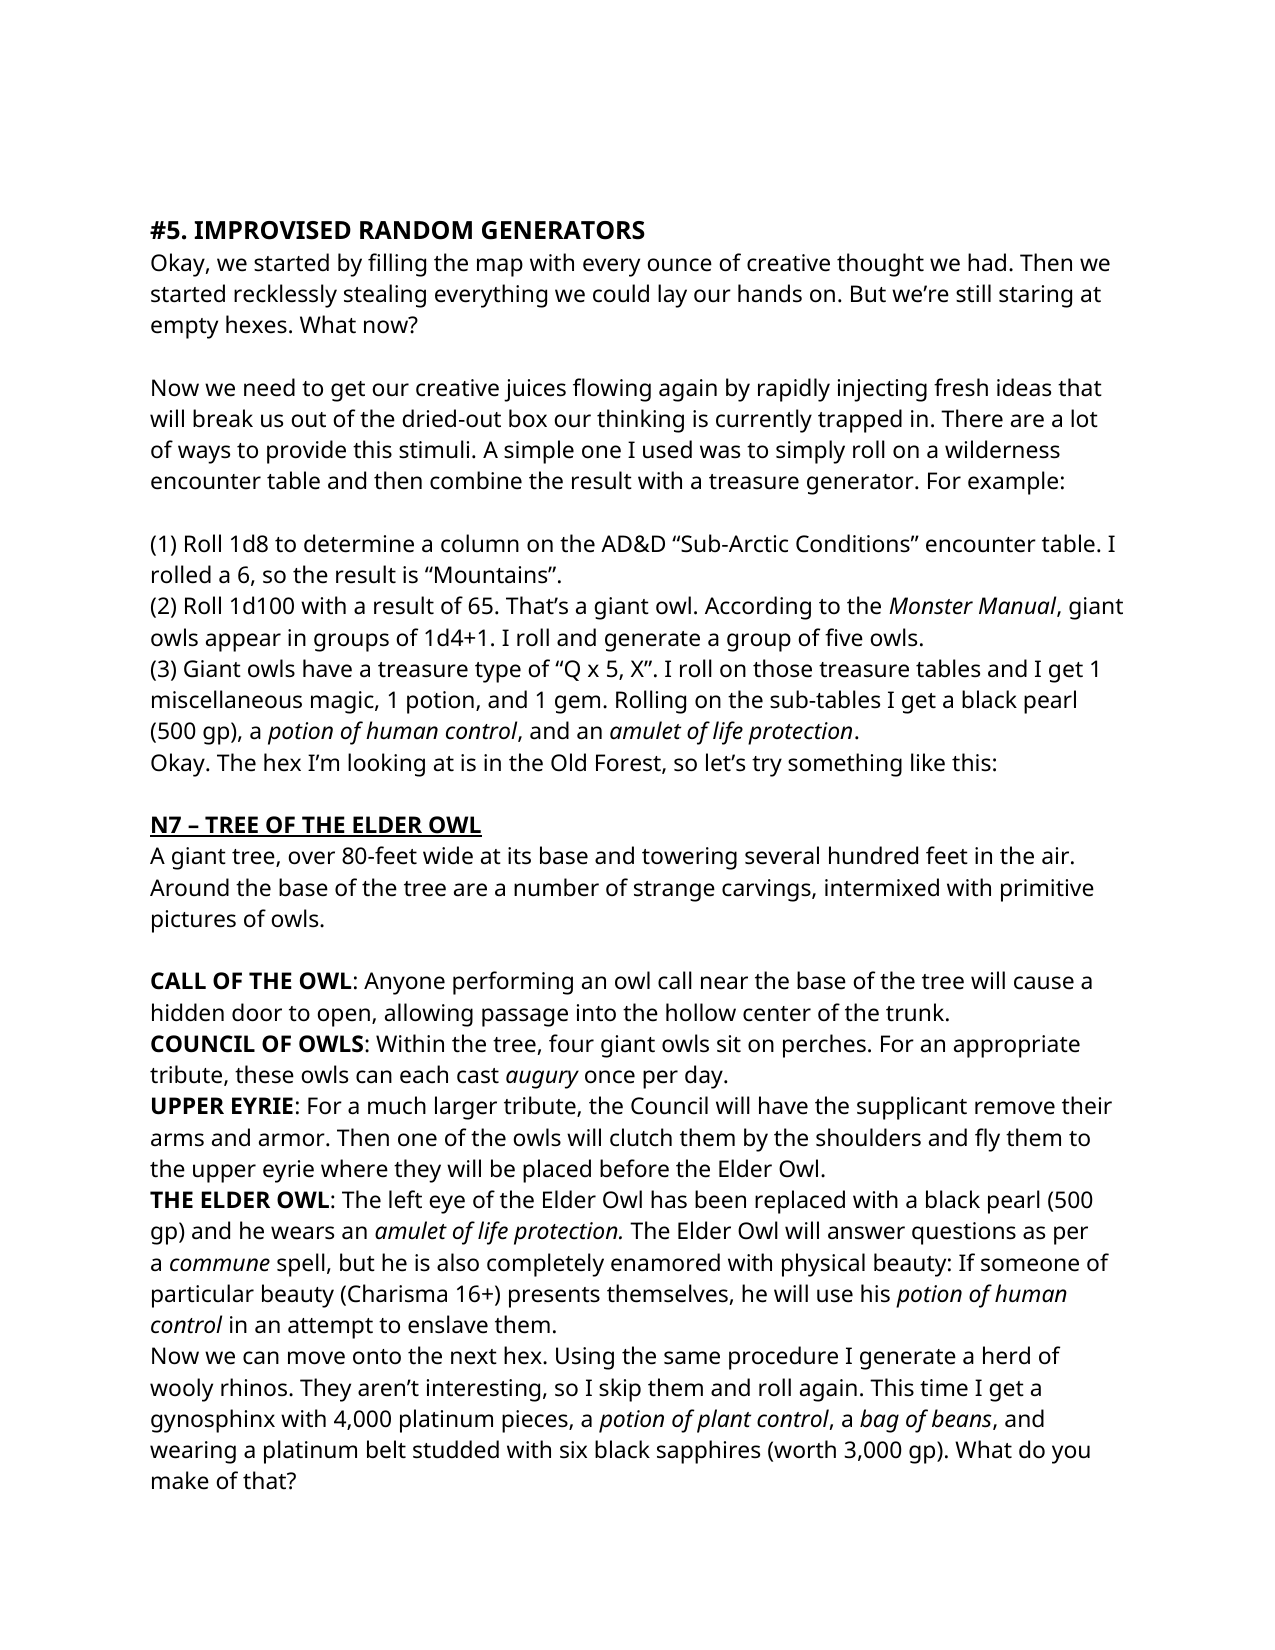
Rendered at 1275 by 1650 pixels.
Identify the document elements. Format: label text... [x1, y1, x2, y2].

text #5. IMPROVISED RANDOM GENERATORS [150, 212, 1125, 247]
text UPPER EYRIE: For a much larger tribute, the Council will have the supplicant remove their arms and armor. Then one of the owls will clutch them by the shoulders and fly them to the upper eyrie where they will be placed before the Elder Owl. [150, 1090, 1125, 1184]
text (3) Giant owls have a treasure type of “Q x 5, X”. I roll on those treasure tables and I get 1 miscellaneous magic, 1 potion, and 1 gem. Rolling on the sub-tables I get a black pearl (500 gp), a potion of human control, and an amulet of life protection. [150, 653, 1125, 747]
text COUNCIL OF OWLS: Within the tree, four giant owls sit on perches. For an appropriate tribute, these owls can each cast augury once per day. [150, 1028, 1125, 1090]
text Now we can move onto the next hex. Using the same procedure I generate a herd of wooly rhinos. They aren’t interesting, so I skip them and roll again. This time I get a gynosphinx with 4,000 platinum pieces, a potion of plant control, a bag of beans, and wearing a platinum belt studded with six black sapphires (worth 3,000 gp). What do you make of that? [150, 1340, 1125, 1497]
text Now we need to get our creative juices flowing again by rapidly injecting fresh ideas that will break us out of the dried-out box our thinking is currently trapped in. There are a lot of ways to provide this stimuli. A simple one I used was to simply roll on a wilderness encounter table and then combine the result with a treasure generator. For example: [150, 372, 1125, 497]
text Okay. The hex I’m looking at is in the Old Forest, so let’s try something like this: [150, 747, 1125, 778]
text N7 – TREE OF THE ELDER OWL [150, 809, 1125, 840]
text (2) Roll 1d100 with a result of 65. That’s a giant owl. According to the Monster Manual, giant owls appear in groups of 1d4+1. I roll and generate a group of five owls. [150, 590, 1125, 653]
text CALL OF THE OWL: Anyone performing an owl call near the base of the tree will cause a hidden door to open, allowing passage into the hollow center of the trunk. [150, 965, 1125, 1028]
text A giant tree, over 80-feet wide at its base and towering several hundred feet in the air. Around the base of the tree are a number of strange carvings, intermixed with primitive pictures of owls. [150, 840, 1125, 934]
text (1) Roll 1d8 to determine a column on the AD&D “Sub-Arctic Conditions” encounter table. I rolled a 6, so the result is “Mountains”. [150, 528, 1125, 590]
text Okay, we started by filling the map with every ounce of creative thought we had. Then we started recklessly stealing everything we could lay our hands on. But we’re still staring at empty hexes. What now? [150, 247, 1125, 340]
text THE ELDER OWL: The left eye of the Elder Owl has been replaced with a black pearl (500 gp) and he wears an amulet of life protection. The Elder Owl will answer questions as per a commune spell, but he is also completely enamored with physical beauty: If someone of particular beauty (Charisma 16+) presents themselves, he will use his potion of human control in an attempt to enslave them. [150, 1184, 1125, 1340]
